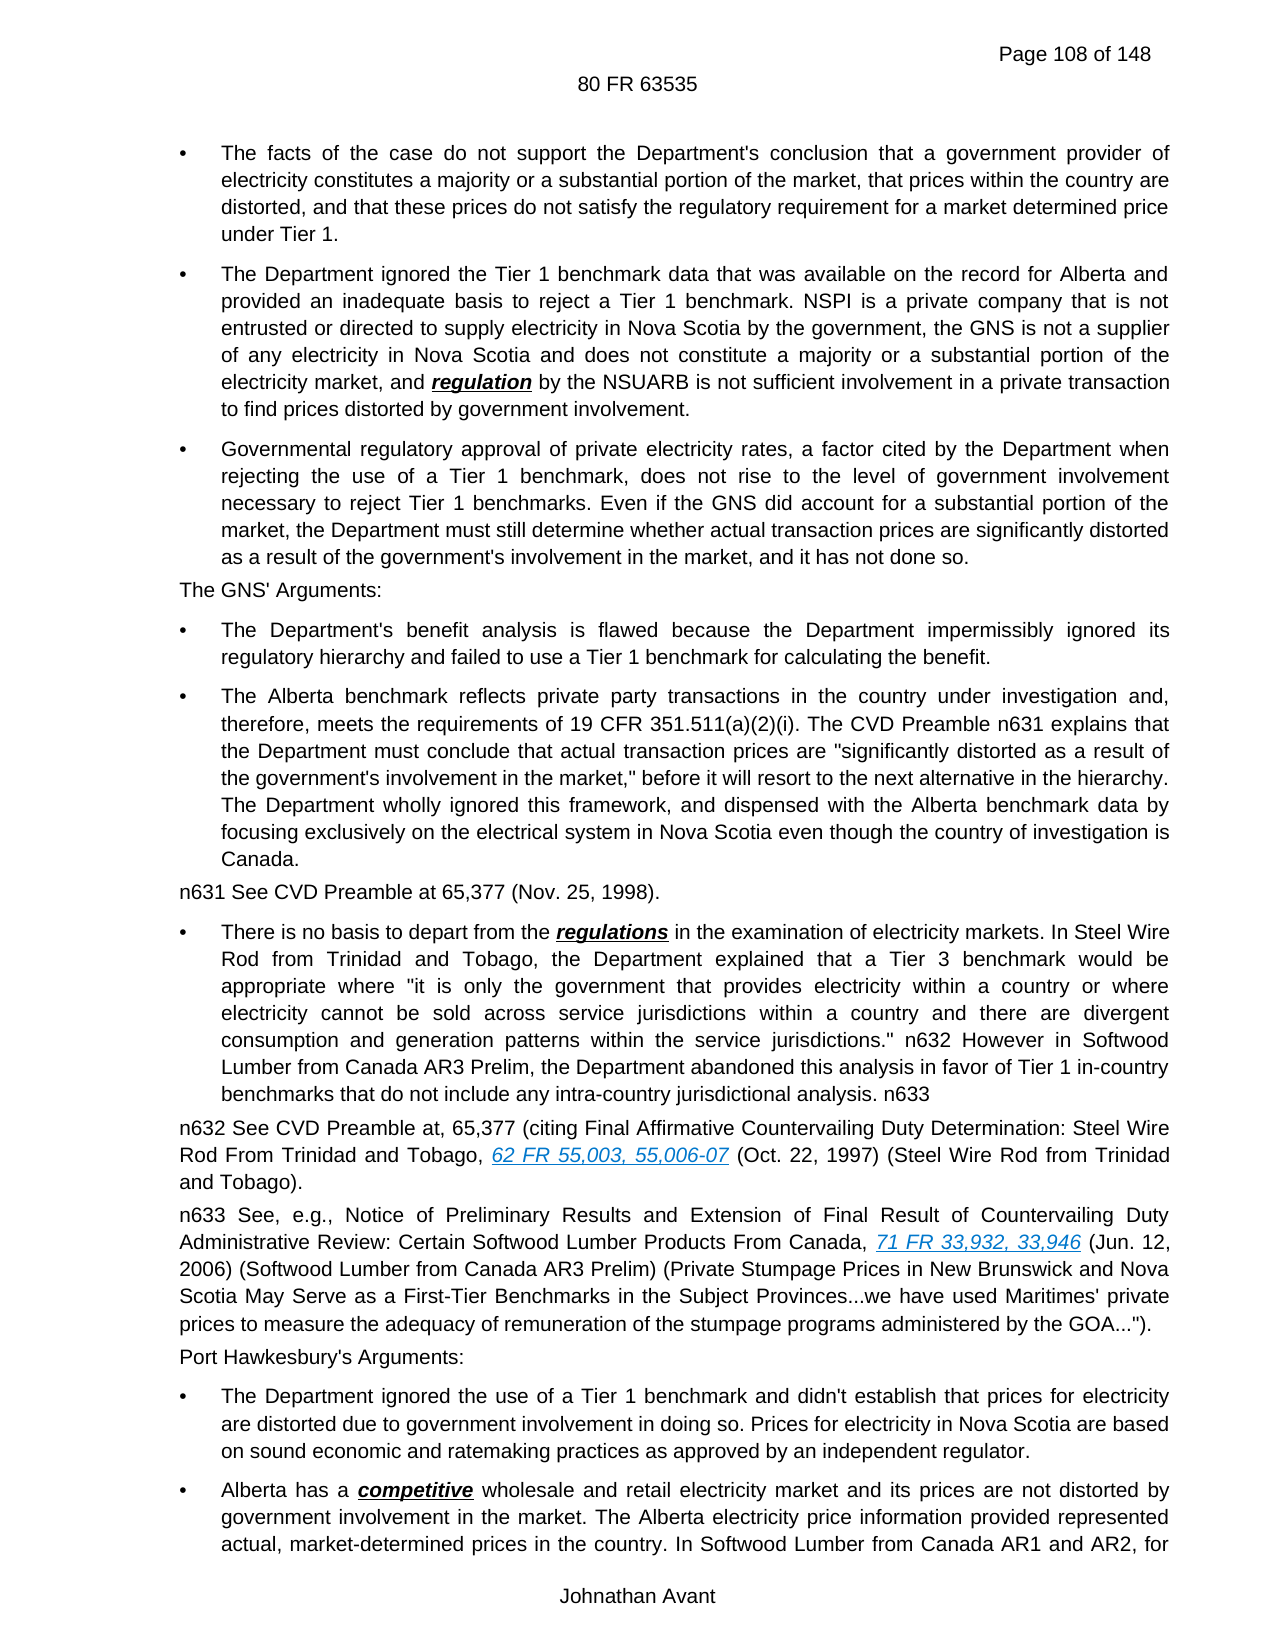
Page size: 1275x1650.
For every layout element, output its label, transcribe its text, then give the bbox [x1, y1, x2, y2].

text n631 See CVD Preamble at 65,377 (Nov. 25, 1998). [179, 877, 1171, 904]
list The Alberta benchmark reflects private party transactions in the country under investigation and, therefore, meets the requirements of 19 CFR 351.511(a)(2)(i). The CVD Preamble n631 explains that the Department must conclude that actual transaction prices are "significantly distorted as a result of the government's involvement in the market," before it will resort to the next alternative in the hierarchy. The Department wholly ignored this framework, and dispensed with the Alberta benchmark data by focusing exclusively on the electrical system in Nova Scotia even though the country of investigation is Canada. [179, 681, 1171, 871]
text The GNS' Arguments: [179, 575, 1171, 602]
list The Department ignored the Tier 1 benchmark data that was available on the record for Alberta and provided an inadequate basis to reject a Tier 1 benchmark. NSPI is a private company that is not entrusted or directed to supply electricity in Nova Scotia by the government, the GNS is not a supplier of any electricity in Nova Scotia and does not constitute a majority or a substantial portion of the electricity market, and regulation by the NSUARB is not sufficient involvement in a private transaction to find prices distorted by government involvement. [179, 258, 1171, 421]
text n632 See CVD Preamble at, 65,377 (citing Final Affirmative Countervailing Duty Determination: Steel Wire Rod From Trinidad and Tobago, 62 FR 55,003, 55,006-07 (Oct. 22, 1997) (Steel Wire Rod from Trinidad and Tobago). [179, 1112, 1171, 1194]
list There is no basis to depart from the regulations in the examination of electricity markets. In Steel Wire Rod from Trinidad and Tobago, the Department explained that a Tier 3 benchmark would be appropriate where "it is only the government that provides electricity within a country or where electricity cannot be sold across service jurisdictions within a country and there are divergent consumption and generation patterns within the service jurisdictions." n632 However in Softwood Lumber from Canada AR3 Prelim, the Department abandoned this analysis in favor of Tier 1 in-country benchmarks that do not include any intra-country jurisdictional analysis. n633 [179, 917, 1171, 1106]
text Port Hawkesbury's Arguments: [179, 1342, 1171, 1369]
list The Department's benefit analysis is flawed because the Department impermissibly ignored its regulatory hierarchy and failed to use a Tier 1 benchmark for calculating the benefit. [179, 614, 1171, 669]
text n633 See, e.g., Notice of Preliminary Results and Extension of Final Result of Countervailing Duty Administrative Review: Certain Softwood Lumber Products From Canada, 71 FR 33,932, 33,946 (Jun. 12, 2006) (Softwood Lumber from Canada AR3 Prelim) (Private Stumpage Prices in New Brunswick and Nova Scotia May Serve as a First-Tier Benchmarks in the Subject Provinces...we have used Maritimes' private prices to measure the adequacy of remuneration of the stumpage programs administered by the GOA..."). [179, 1200, 1171, 1335]
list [179, 1475, 1171, 1556]
list The Department ignored the use of a Tier 1 benchmark and didn't establish that prices for electricity are distorted due to government involvement in doing so. Prices for electricity in Nova Scotia are based on sound economic and ratemaking practices as approved by an independent regulator. [179, 1381, 1171, 1462]
list Governmental regulatory approval of private electricity rates, a factor cited by the Department when rejecting the use of a Tier 1 benchmark, does not rise to the level of government involvement necessary to reject Tier 1 benchmarks. Even if the GNS did account for a substantial portion of the market, the Department must still determine whether actual transaction prices are significantly distorted as a result of the government's involvement in the market, and it has not done so. [179, 433, 1171, 569]
list The facts of the case do not support the Department's conclusion that a government provider of electricity constitutes a majority or a substantial portion of the market, that prices within the country are distorted, and that these prices do not satisfy the regulatory requirement for a market determined price under Tier 1. [179, 137, 1171, 246]
